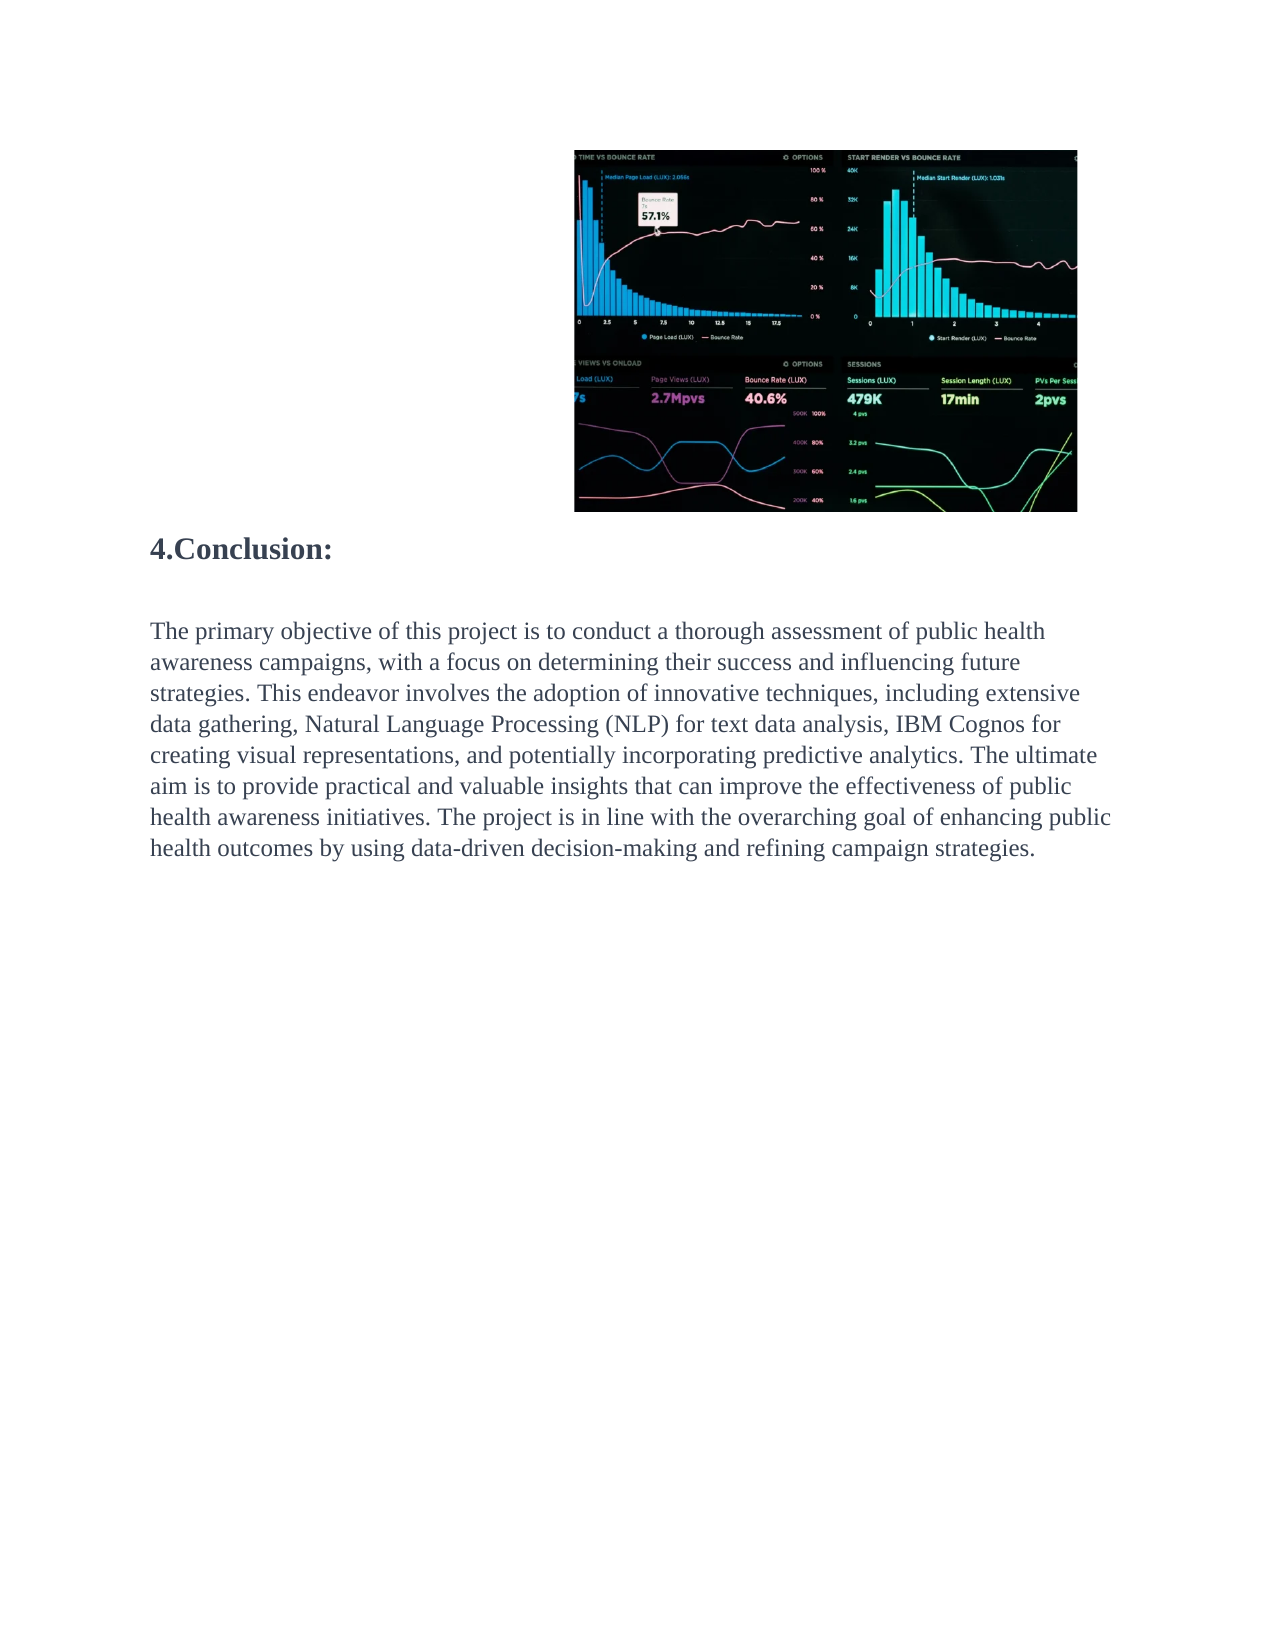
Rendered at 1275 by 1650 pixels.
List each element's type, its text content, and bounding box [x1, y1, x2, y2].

picture [574, 150, 1078, 512]
text 4.Conclusion: [150, 530, 1125, 566]
text The primary objective of this project is to conduct a thorough assessment of public health awareness campaigns, with a focus on determining their success and influencing future strategies. This endeavor involves the adoption of innovative techniques, including extensive data gathering, Natural Language Processing (NLP) for text data analysis, IBM Cognos for creating visual representations, and potentially incorporating predictive analytics. The ultimate aim is to provide practical and valuable insights that can improve the effectiveness of public health awareness initiatives. The project is in line with the overarching goal of enhancing public health outcomes by using data-driven decision-making and refining campaign strategies. [150, 616, 1125, 862]
